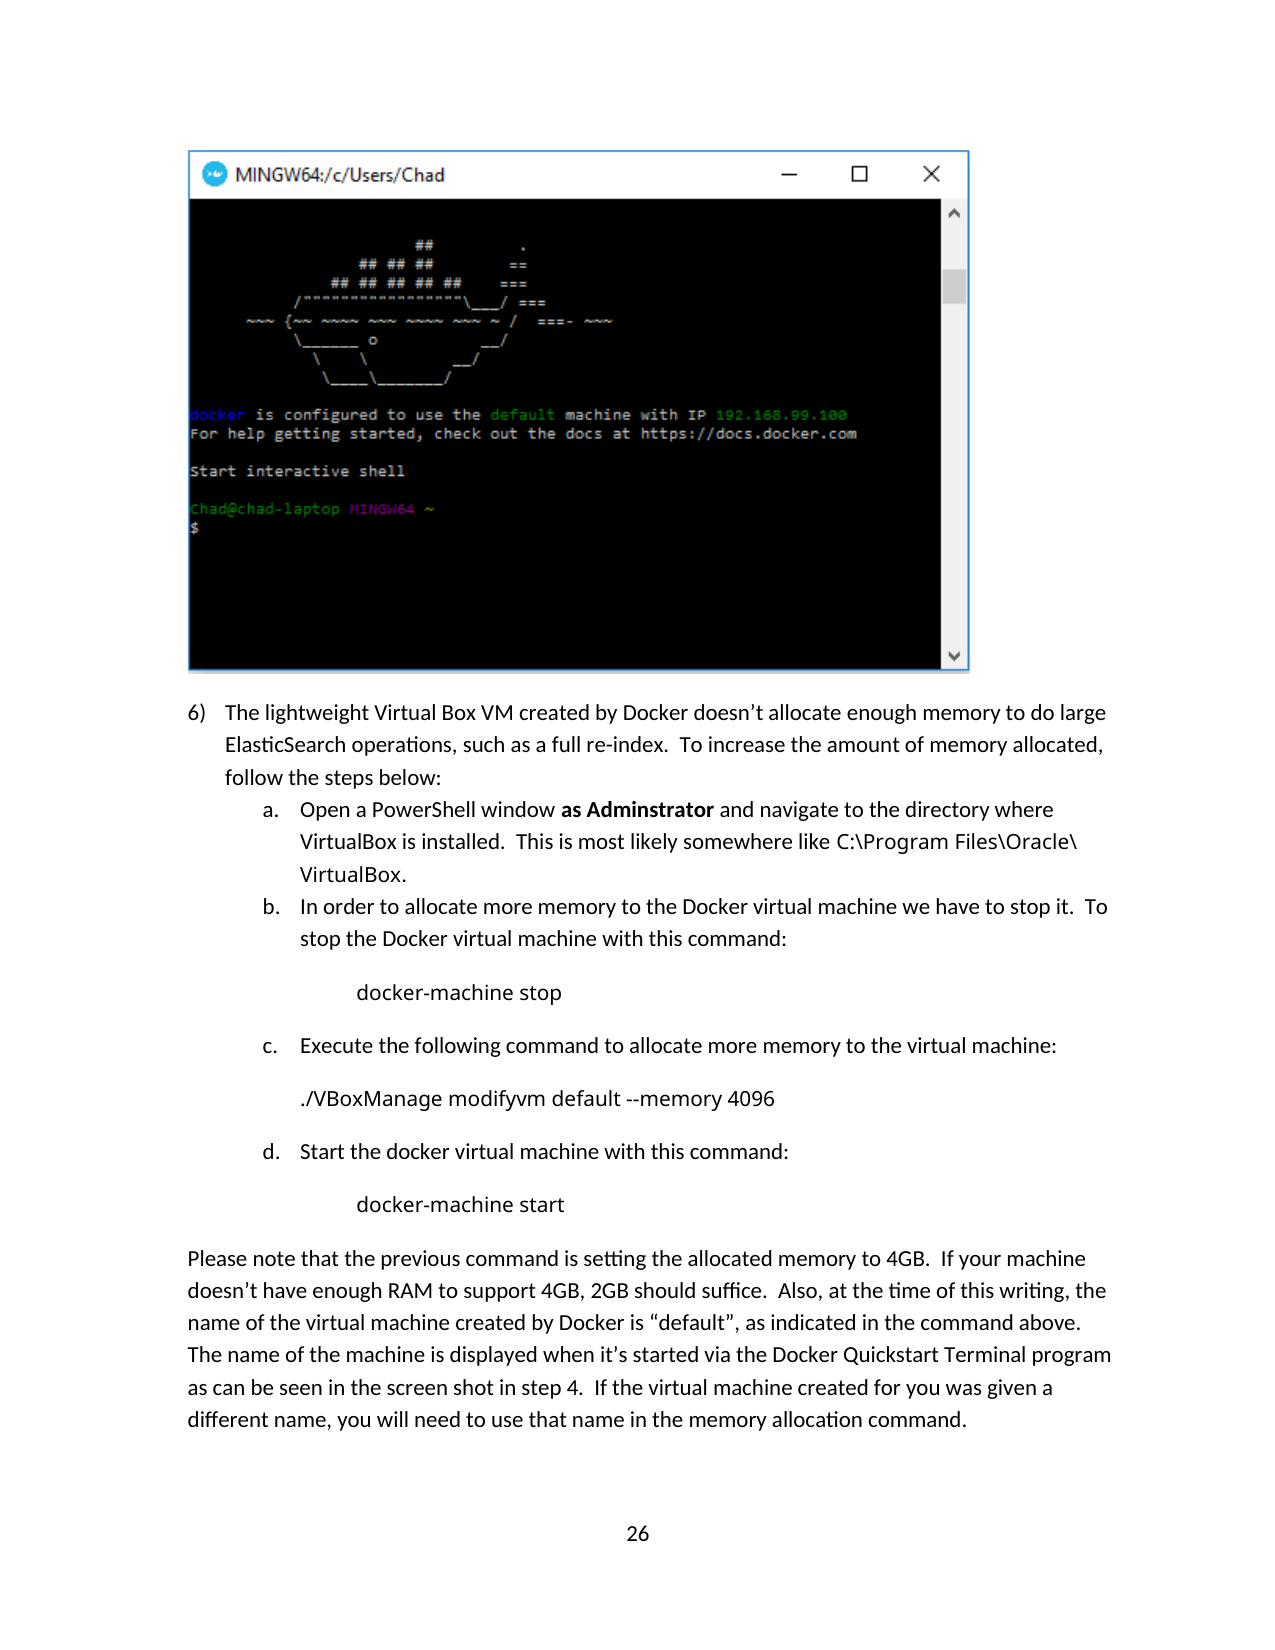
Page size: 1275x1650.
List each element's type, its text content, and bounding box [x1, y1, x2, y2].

list The lightweight Virtual Box VM created by Docker doesn’t allocate enough memory to do large ElasticSearch operations, such as a full re-index. To increase the amount of memory allocated, follow the steps below: [187, 698, 1125, 791]
text docker-machine stop [356, 978, 1125, 1006]
list Start the docker virtual machine with this command: [262, 1137, 1125, 1166]
text docker-machine start [356, 1191, 1125, 1219]
text ./VBoxManage modifyvm default --memory 4096 [225, 1084, 1125, 1112]
text Please note that the previous command is setting the allocated memory to 4GB. If your machine doesn’t have enough RAM to support 4GB, 2GB should suffice. Also, at the time of this writing, the name of the virtual machine created by Docker is “default”, as indicated in the command above. The name of the machine is displayed when it’s started via the Docker Quickstart Terminal program as can be seen in the screen shot in step 4. If the virtual machine created for you was given a different name, you will need to use that name in the memory allocation command. [187, 1244, 1125, 1433]
list Open a PowerShell window as Adminstrator and navigate to the directory where VirtualBox is installed. This is most likely somewhere like C:\Program Files\Oracle\VirtualBox. [262, 795, 1125, 888]
picture [187, 150, 971, 674]
list In order to allocate more memory to the Docker virtual machine we have to stop it. To stop the Docker virtual machine with this command: [262, 892, 1125, 953]
list Execute the following command to allocate more memory to the virtual machine: [262, 1031, 1125, 1059]
